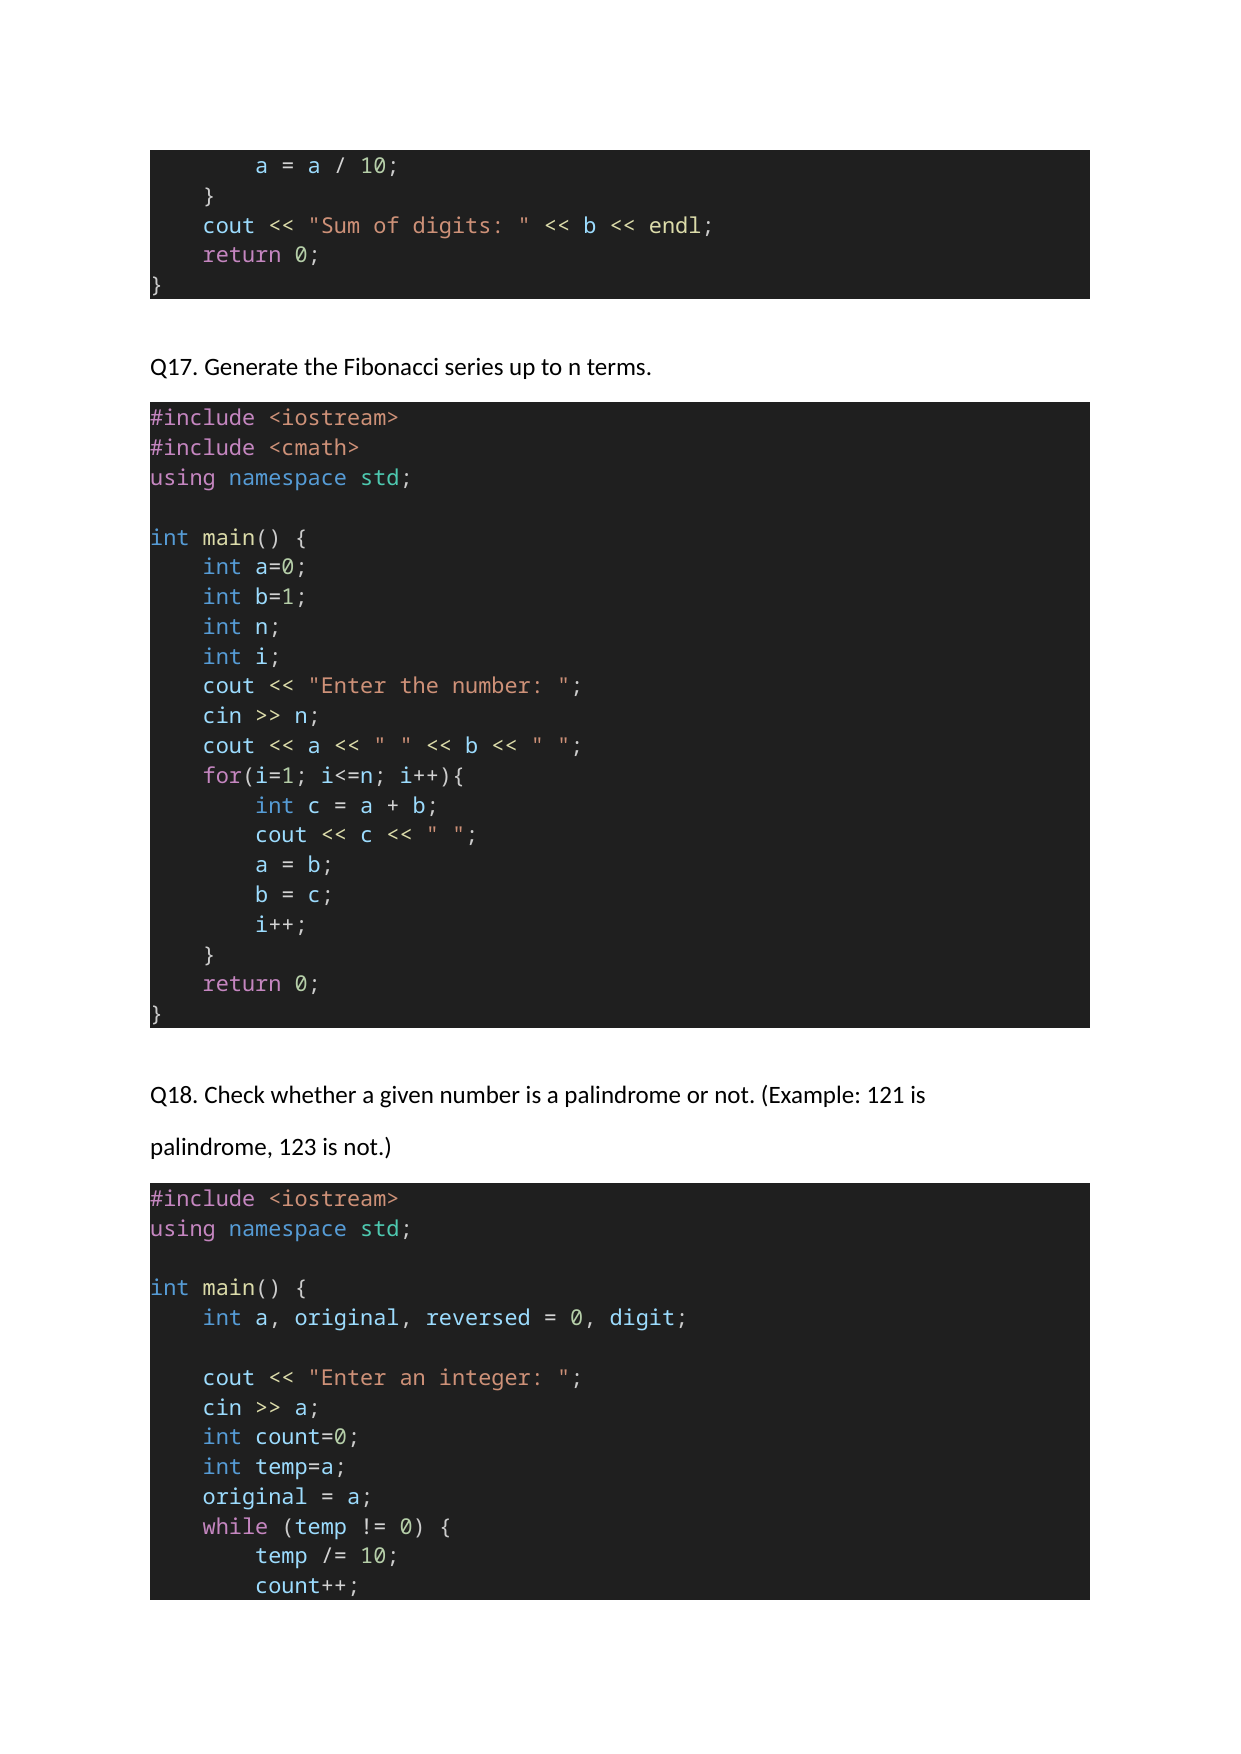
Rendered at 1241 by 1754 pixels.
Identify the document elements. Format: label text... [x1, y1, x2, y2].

text #include <cmath> [150, 432, 1090, 462]
text count++; [150, 1570, 1090, 1600]
text cout << "Enter the number: "; [150, 670, 1090, 700]
text return 0; [150, 968, 1090, 998]
text int main() { [150, 1272, 1090, 1302]
text using namespace std; [150, 462, 1090, 492]
text original = a; [150, 1481, 1090, 1511]
text palindrome, 123 is not.) [150, 1131, 1090, 1162]
text #include <iostream> [150, 1183, 1090, 1213]
text } [150, 998, 1090, 1028]
text return 0; [150, 239, 1090, 269]
text a = a / 10; [150, 150, 1090, 180]
text Q17. Generate the Fibonacci series up to n terms. [150, 351, 1090, 381]
text Q18. Check whether a given number is a palindrome or not. (Example: 121 is [150, 1079, 1090, 1110]
text int a, original, reversed = 0, digit; [150, 1302, 1090, 1332]
text cout << a << " " << b << " "; [150, 730, 1090, 760]
text a = b; [150, 849, 1090, 879]
text int b=1; [150, 581, 1090, 611]
text int n; [150, 611, 1090, 641]
text } [150, 938, 1090, 968]
text b = c; [150, 879, 1090, 909]
text int main() { [150, 521, 1090, 551]
text int temp=a; [150, 1451, 1090, 1481]
text int count=0; [150, 1421, 1090, 1451]
text cout << "Enter an integer: "; [150, 1362, 1090, 1391]
text } [150, 180, 1090, 209]
text int c = a + b; [150, 789, 1090, 819]
text int i; [150, 641, 1090, 670]
text using namespace std; [150, 1213, 1090, 1242]
text i++; [150, 909, 1090, 938]
text temp /= 10; [150, 1540, 1090, 1570]
text cin >> a; [150, 1391, 1090, 1421]
text } [150, 269, 1090, 299]
text cout << c << " "; [150, 819, 1090, 849]
text for(i=1; i<=n; i++){ [150, 760, 1090, 789]
text cin >> n; [150, 700, 1090, 730]
text cout << "Sum of digits: " << b << endl; [150, 209, 1090, 239]
text #include <iostream> [150, 402, 1090, 432]
text while (temp != 0) { [150, 1511, 1090, 1540]
text int a=0; [150, 551, 1090, 581]
